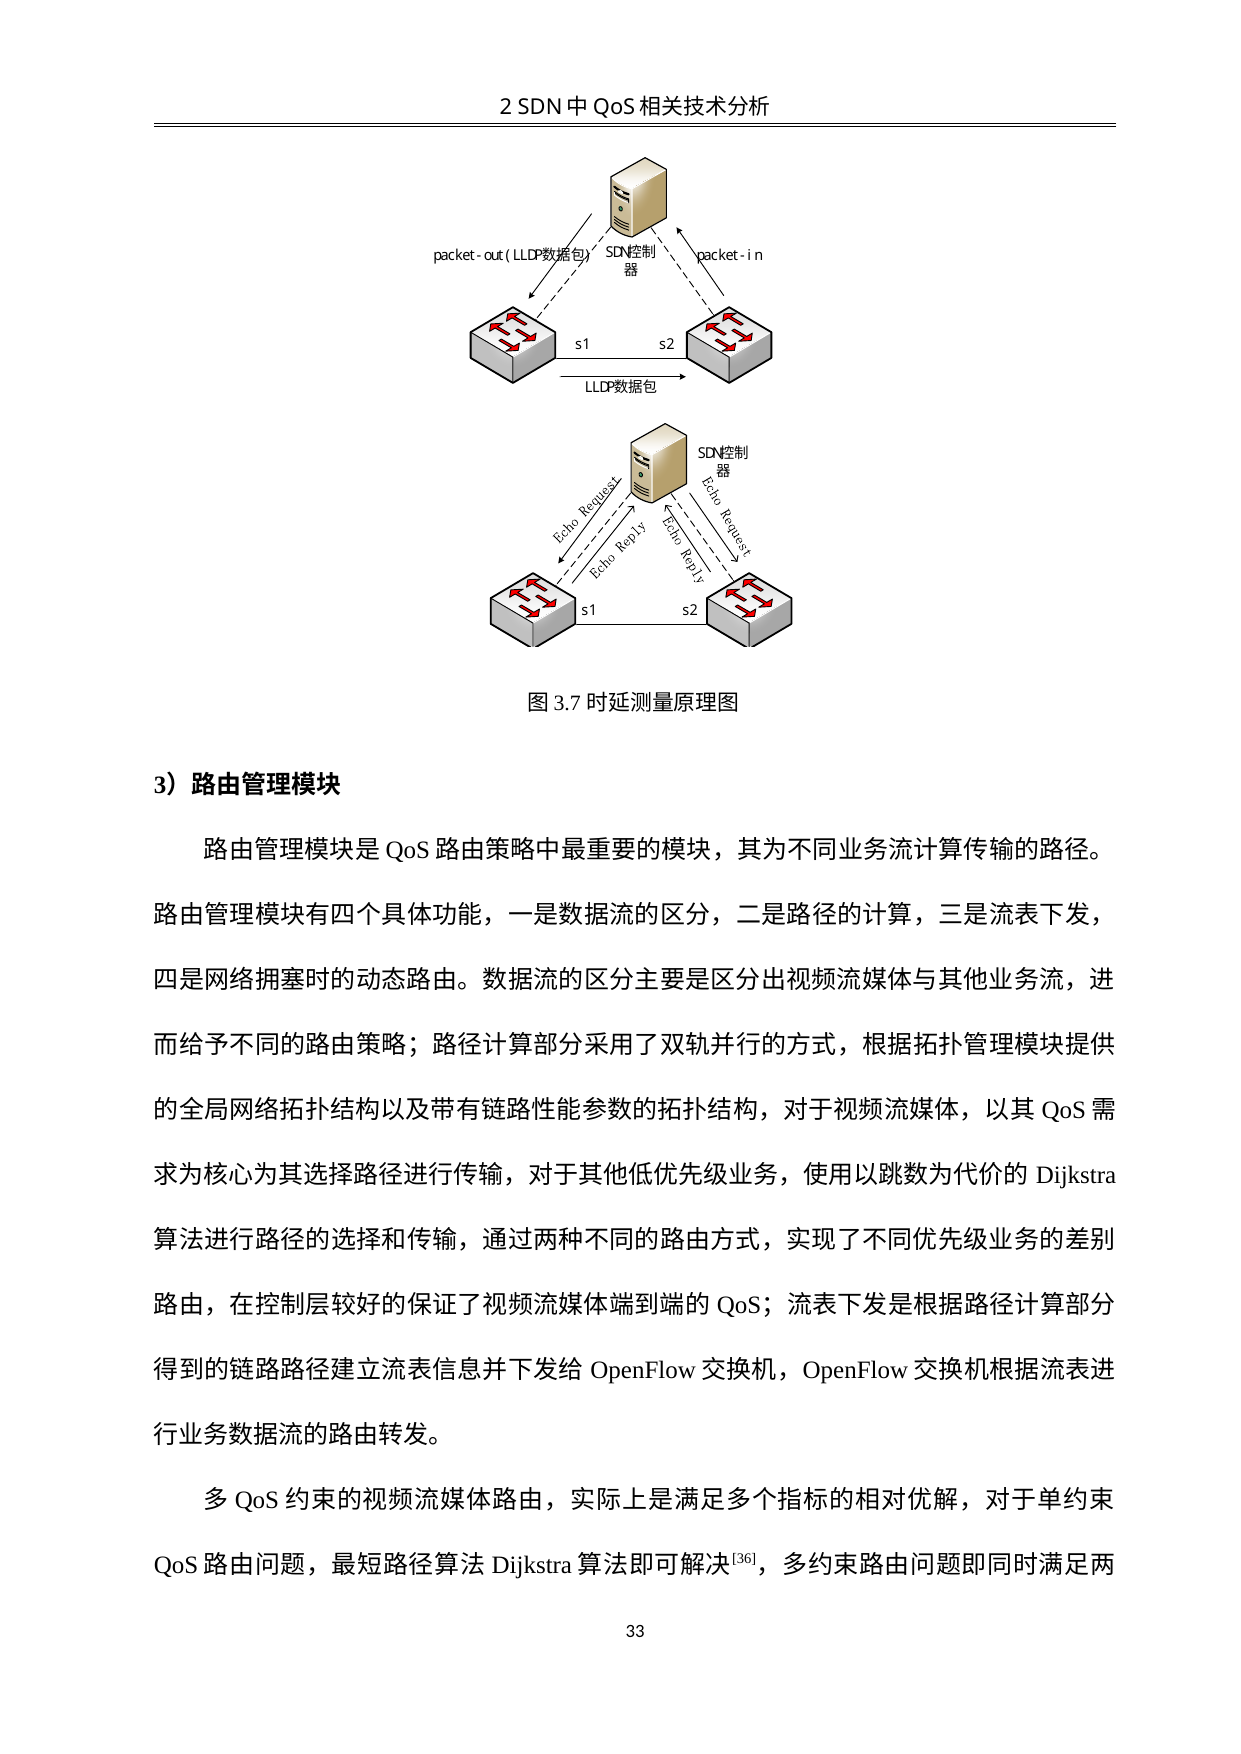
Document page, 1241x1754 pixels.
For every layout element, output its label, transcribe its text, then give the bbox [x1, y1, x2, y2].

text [154, 1465, 1116, 1595]
table_cell 图3.7 时延测量原理图 [153, 685, 1113, 717]
text 3）路由管理模块 [154, 750, 1116, 815]
table_cell [153, 153, 1113, 685]
text 路由管理模块是QoS路由策略中最重要的模块，其为不同业务流计算传输的路径。路由管理模块有四个具体功能，一是数据流的区分，二是路径的计算，三是流表下发，四是网络拥塞时的动态路由。数据流的区分主要是区分出视频流媒体与其他业务流，进而给予不同的路由策略；路径计算部分采用了双轨并行的方式，根据拓扑管理模块提供的全局网络拓扑结构以及带有链路性能参数的拓扑结构，对于视频流媒体，以其QoS需求为核心为其选择路径进行传输，对于其他低优先级业务，使用以跳数为代价的Dijkstra算法进行路径的选择和传输，通过两种不同的路由方式，实现了不同优先级业务的差别路由，在控制层较好的保证了视频流媒体端到端的QoS；流表下发是根据路径计算部分得到的链路路径建立流表信息并下发给OpenFlow交换机，OpenFlow交换机根据流表进行业务数据流的路由转发。 [154, 815, 1116, 1465]
